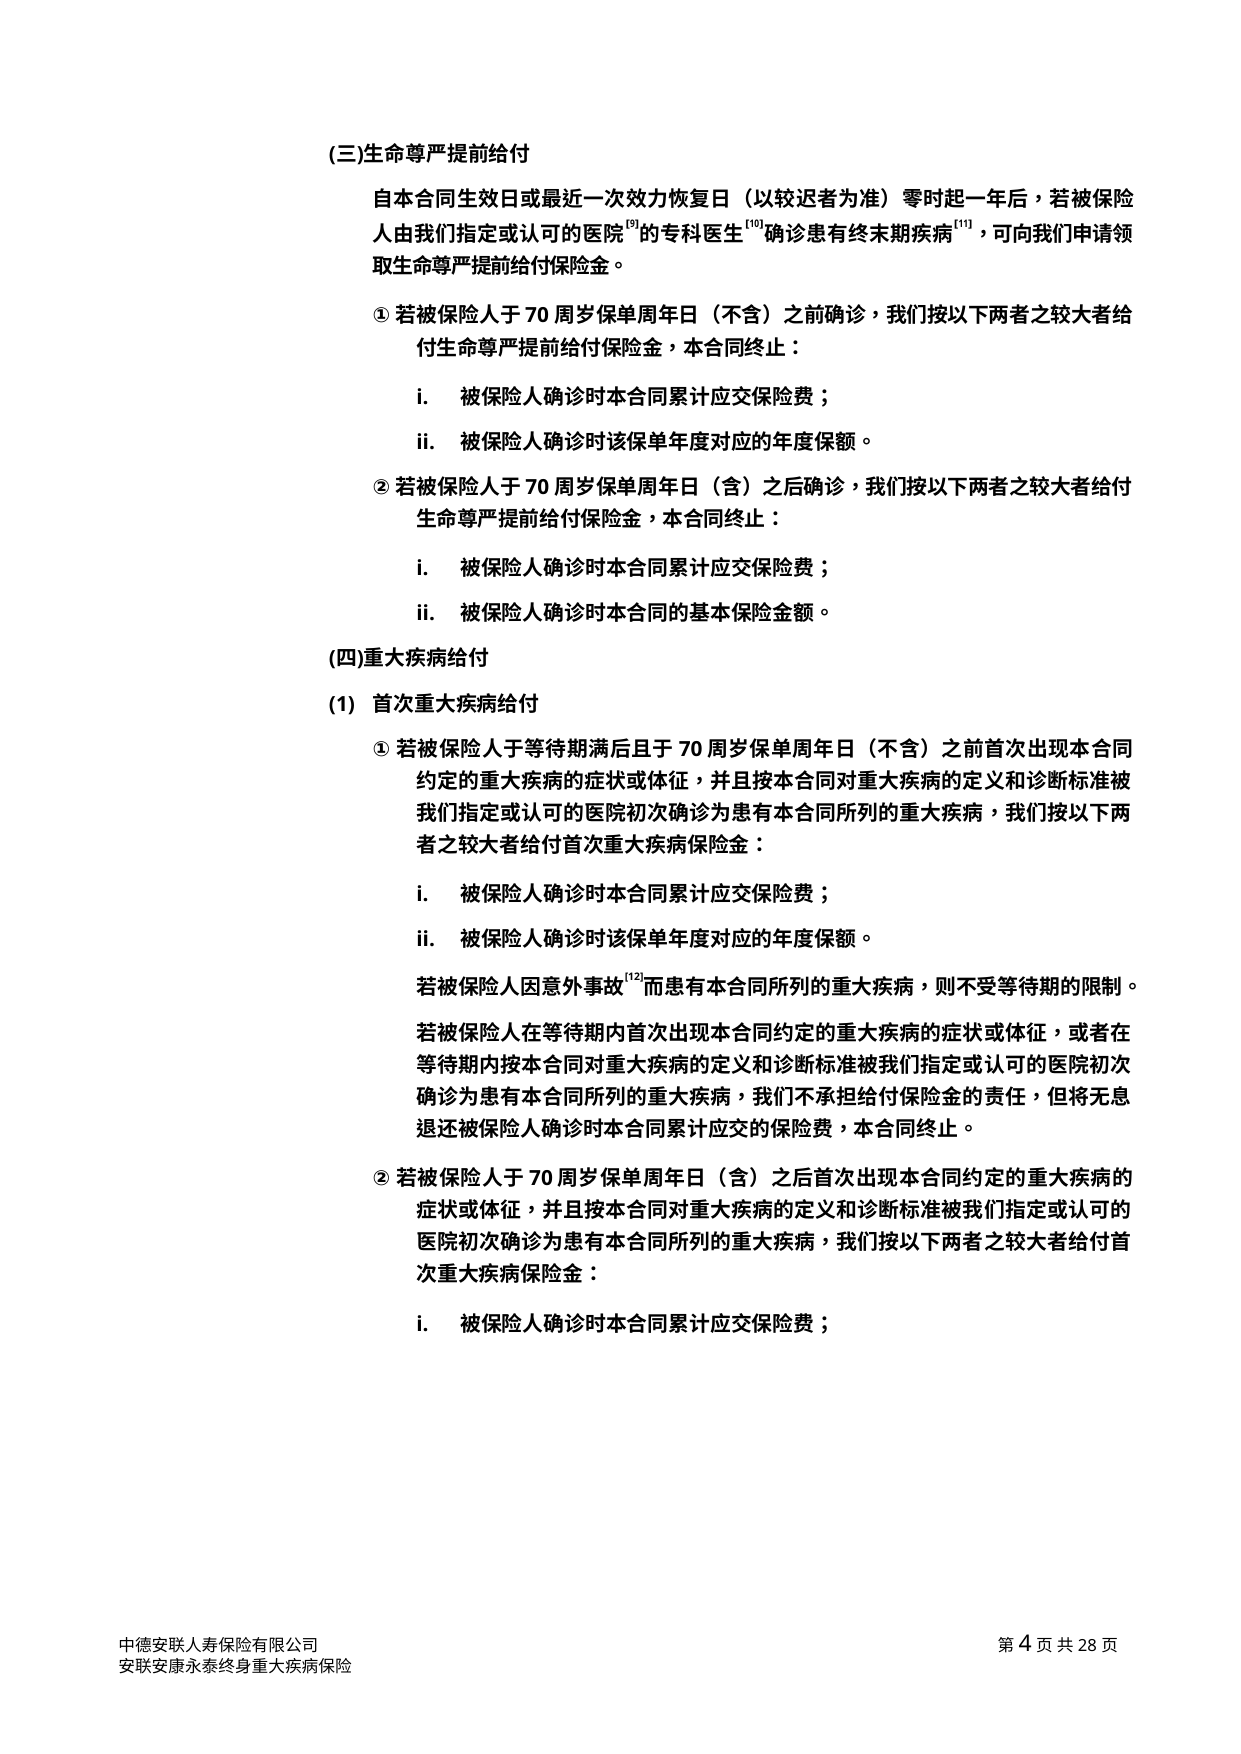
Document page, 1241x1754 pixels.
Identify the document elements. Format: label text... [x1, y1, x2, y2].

list 被保险人确诊时本合同的基本保险金额。 [416, 598, 1155, 627]
text 若被保险人因意外事故[12]而患有本合同所列的重大疾病，则不受等待期的限制。 [416, 969, 1155, 1001]
text 自本合同生效日或最近一次效力恢复日（以较迟者为准）零时起一年后，若被保险人由我们指定或认可的医院[9]的专科医生[10]确诊患有终末期疾病[11]，可向我们申请领取生命尊严提前给付保险金。 [372, 184, 1134, 280]
list 首次重大疾病给付 [329, 689, 1155, 717]
list 被保险人确诊时本合同累计应交保险费； [416, 382, 1155, 410]
list 被保险人确诊时本合同累计应交保险费； [416, 553, 1155, 582]
list 被保险人确诊时该保单年度对应的年度保额。 [416, 924, 1155, 953]
text ② 若被保险人于70 周岁保单周年日（含）之后确诊，我们按以下两者之较大者给付生命尊严提前给付保险金，本合同终止： [372, 472, 1134, 533]
text ② 若被保险人于70周岁保单周年日（含）之后首次出现本合同约定的重大疾病的症状或体征，并且按本合同对重大疾病的定义和诊断标准被我们指定或认可的医院初次确诊为患有本合同所列的重大疾病，我们按以下两者之较大者给付首次重大疾病保险金： [372, 1163, 1134, 1288]
text ① 若被保险人于等待期满后且于70周岁保单周年日（不含）之前首次出现本合同约定的重大疾病的症状或体征，并且按本合同对重大疾病的定义和诊断标准被我们指定或认可的医院初次确诊为患有本合同所列的重大疾病，我们按以下两者之较大者给付首次重大疾病保险金： [372, 734, 1134, 858]
list 被保险人确诊时本合同累计应交保险费； [416, 879, 1155, 908]
list 被保险人确诊时该保单年度对应的年度保额。 [416, 427, 1155, 456]
text (三)生命尊严提前给付 [329, 135, 1155, 167]
text ① 若被保险人于70 周岁保单周年日（不含）之前确诊，我们按以下两者之较大者给付生命尊严提前给付保险金，本合同终止： [372, 301, 1134, 361]
text (四)重大疾病给付 [329, 643, 1155, 672]
list 被保险人确诊时本合同累计应交保险费； [416, 1309, 1155, 1337]
text 若被保险人在等待期内首次出现本合同约定的重大疾病的症状或体征，或者在等待期内按本合同对重大疾病的定义和诊断标准被我们指定或认可的医院初次确诊为患有本合同所列的重大疾病，我们不承担给付保险金的责任，但将无息退还被保险人确诊时本合同累计应交的保险费，本合同终止。 [416, 1018, 1134, 1142]
